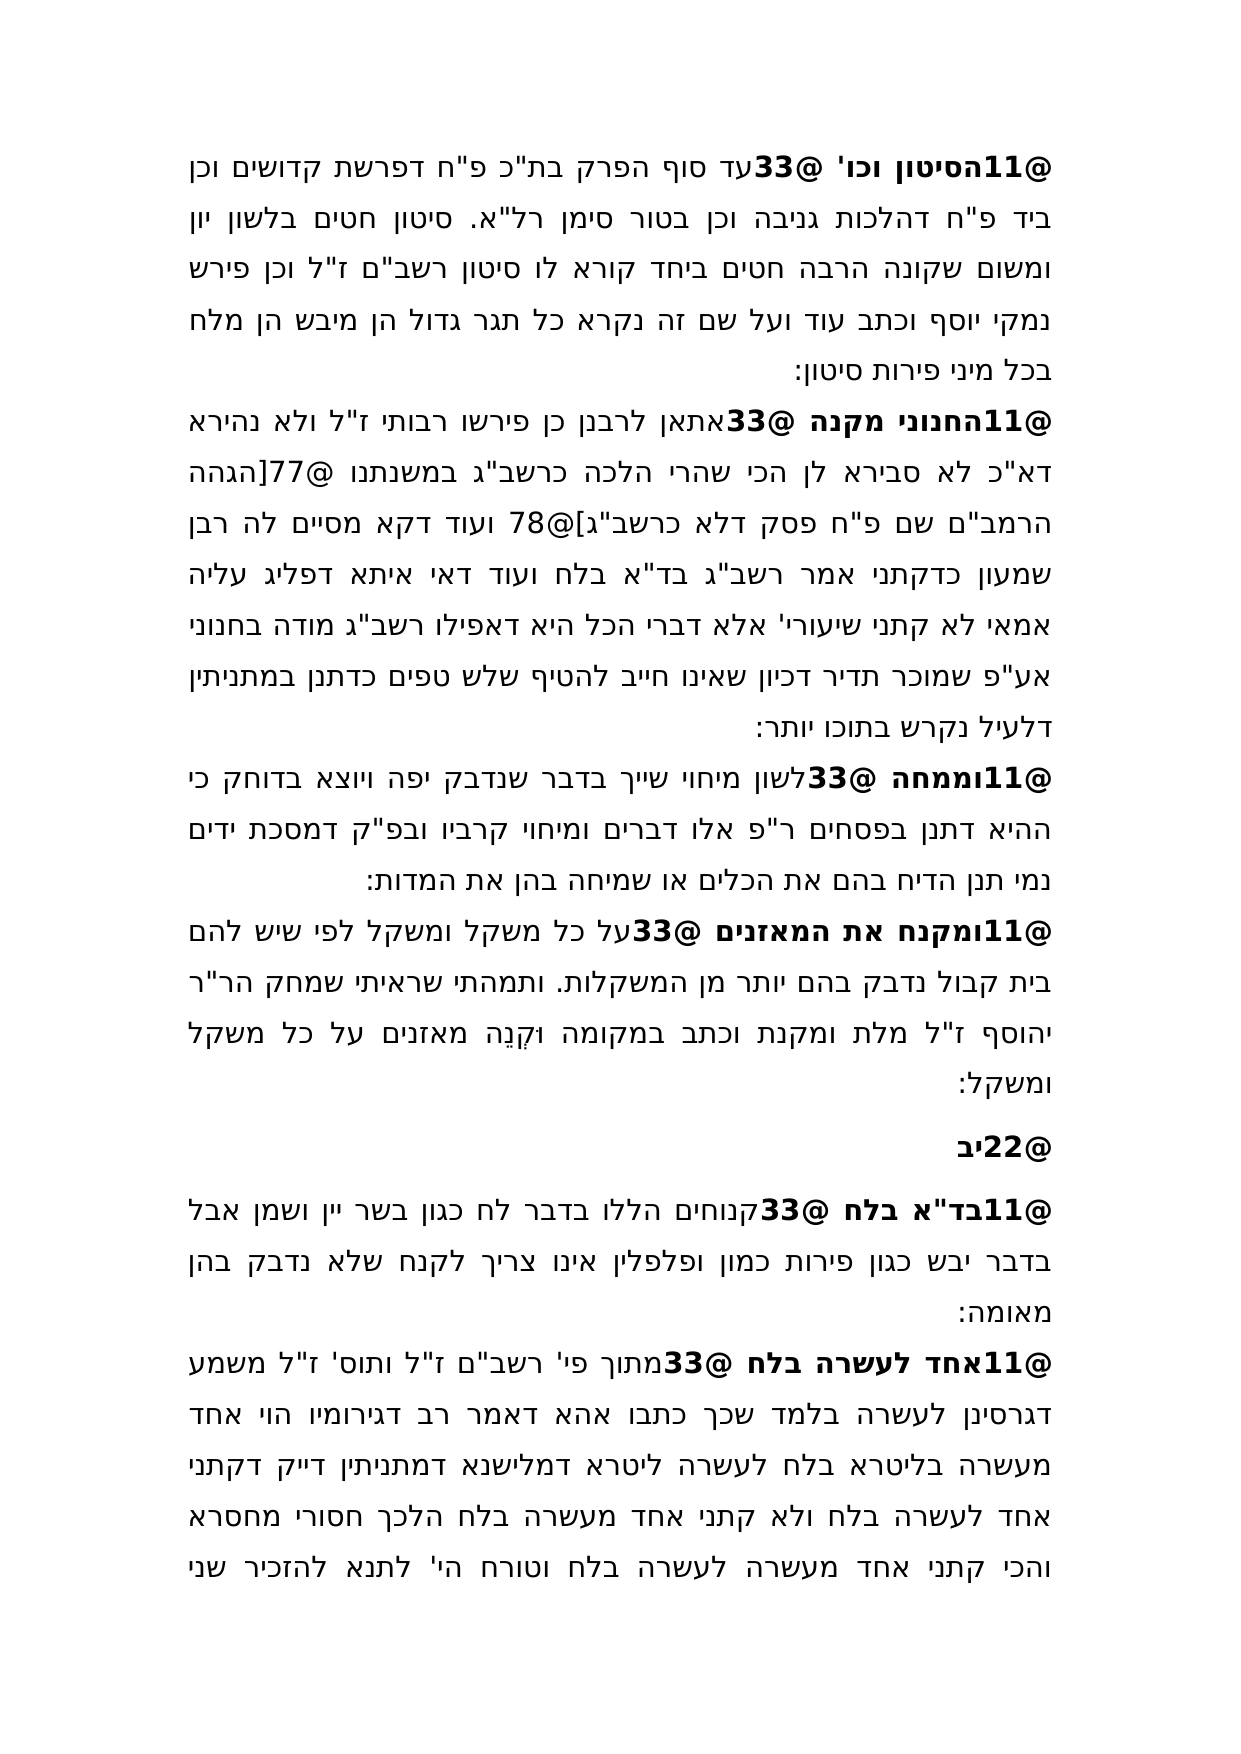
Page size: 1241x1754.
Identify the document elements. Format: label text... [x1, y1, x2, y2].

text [187, 1347, 1053, 1584]
text @11ומקנח את המאזנים @33על כל משקל ומשקל לפי שיש להם בית קבול נדבק בהם יותר מן המשקלות. ותמהתי שראיתי שמחק הר"ר יהוסף ז"ל מלת ומקנת וכתב במקומה וּקְנֵה מאזנים על כל משקל ומשקל: [187, 914, 1053, 1101]
text @11החנוני מקנה @33אתאן לרבנן כן פירשו רבותי ז"ל ולא נהירא דא"כ לא סבירא לן הכי שהרי הלכה כרשב"ג במשנתנו @77[הגהה הרמב"ם שם פ"ח פסק דלא כרשב"ג]@78 ועוד דקא מסיים לה רבן שמעון כדקתני אמר רשב"ג בד"א בלח ועוד דאי איתא דפליג עליה אמאי לא קתני שיעורי' אלא דברי הכל היא דאפילו רשב"ג מודה בחנוני אע"פ שמוכר תדיר דכיון שאינו חייב להטיף שלש טפים כדתנן במתניתין דלעיל נקרש בתוכו יותר: [187, 405, 1053, 744]
text @11וממחה @33לשון מיחוי שייך בדבר שנדבק יפה ויוצא בדוחק כי ההיא דתנן בפסחים ר"פ אלו דברים ומיחוי קרביו ובפ"ק דמסכת ידים נמי תנן הדיח בהם את הכלים או שמיחה בהן את המדות: [187, 761, 1053, 897]
text @11הסיטון וכו' @33עד סוף הפרק בת"כ פ"ח דפרשת קדושים וכן ביד פ"ח דהלכות גניבה וכן בטור סימן רל"א. סיטון חטים בלשון יון ומשום שקונה הרבה חטים ביחד קורא לו סיטון רשב"ם ז"ל וכן פירש נמקי יוסף וכתב עוד ועל שם זה נקרא כל תגר גדול הן מיבש הן מלח בכל מיני פירות סיטון: [187, 150, 1053, 388]
subtitle @22יב [187, 1130, 1053, 1164]
text @11בד"א בלח @33קנוחים הללו בדבר לח כגון בשר יין ושמן אבל בדבר יבש כגון פירות כמון ופלפלין אינו צריך לקנח שלא נדבק בהן מאומה: [187, 1194, 1053, 1329]
